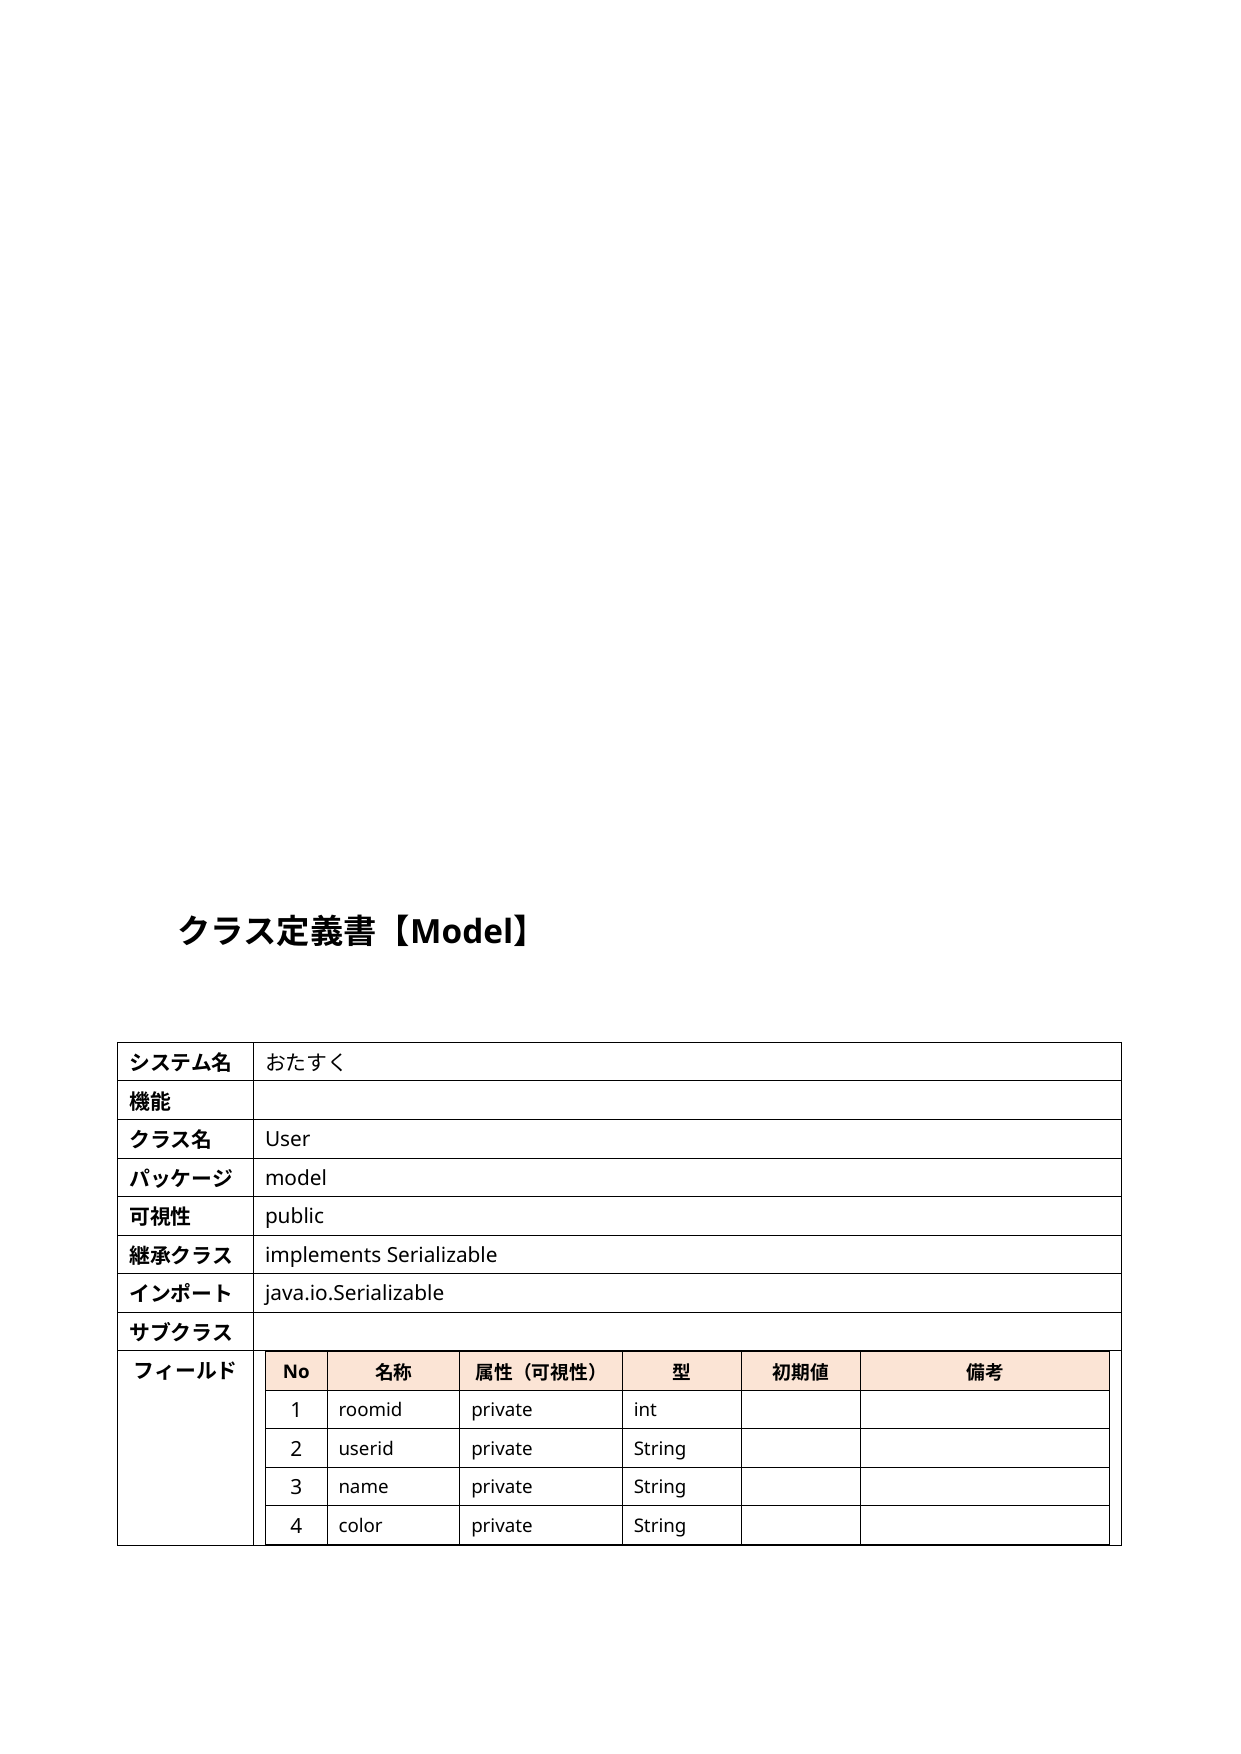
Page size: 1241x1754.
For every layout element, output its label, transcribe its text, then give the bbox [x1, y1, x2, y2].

table_cell [623, 1391, 741, 1428]
table_cell [861, 1468, 1109, 1505]
table_cell [623, 1429, 741, 1467]
table_cell [328, 1506, 459, 1544]
table_cell model [254, 1159, 1121, 1196]
table_cell [742, 1468, 860, 1505]
table_cell クラス名 [118, 1120, 253, 1157]
table_cell public [254, 1197, 1121, 1234]
table_cell [861, 1506, 1109, 1544]
table_cell インポート [118, 1274, 253, 1312]
table_cell [328, 1391, 459, 1428]
table_cell implements Serializable [254, 1236, 1121, 1273]
table_cell [623, 1468, 741, 1505]
table_cell [328, 1429, 459, 1467]
table_cell [266, 1506, 327, 1544]
table_cell [1110, 1351, 1121, 1545]
table_header おたすく [254, 1043, 1121, 1080]
table_cell [328, 1468, 459, 1505]
table_cell [861, 1429, 1109, 1467]
table_cell [742, 1506, 860, 1544]
table_cell 継承クラス [118, 1236, 253, 1273]
table_cell [742, 1429, 860, 1467]
table_cell [742, 1391, 860, 1428]
table_cell [266, 1468, 327, 1505]
table_cell [266, 1429, 327, 1467]
table_cell フィールド [118, 1351, 253, 1545]
table_cell 機能 [118, 1081, 253, 1119]
table_cell [254, 1351, 265, 1545]
table_cell [623, 1506, 741, 1544]
table_cell [266, 1391, 327, 1428]
table_cell [254, 1081, 1121, 1119]
table_cell [460, 1391, 622, 1428]
table_cell [861, 1391, 1109, 1428]
table_cell [460, 1468, 622, 1505]
table_cell サブクラス [118, 1313, 253, 1350]
table_cell [460, 1506, 622, 1544]
table_cell パッケージ [118, 1159, 253, 1196]
text クラス定義書【Model】 [177, 892, 1063, 967]
table_cell User [254, 1120, 1121, 1157]
table_cell [254, 1313, 1121, 1350]
table_cell 可視性 [118, 1197, 253, 1234]
table_cell java.io.Serializable [254, 1274, 1121, 1312]
table_header システム名 [118, 1043, 253, 1080]
table_cell [460, 1429, 622, 1467]
